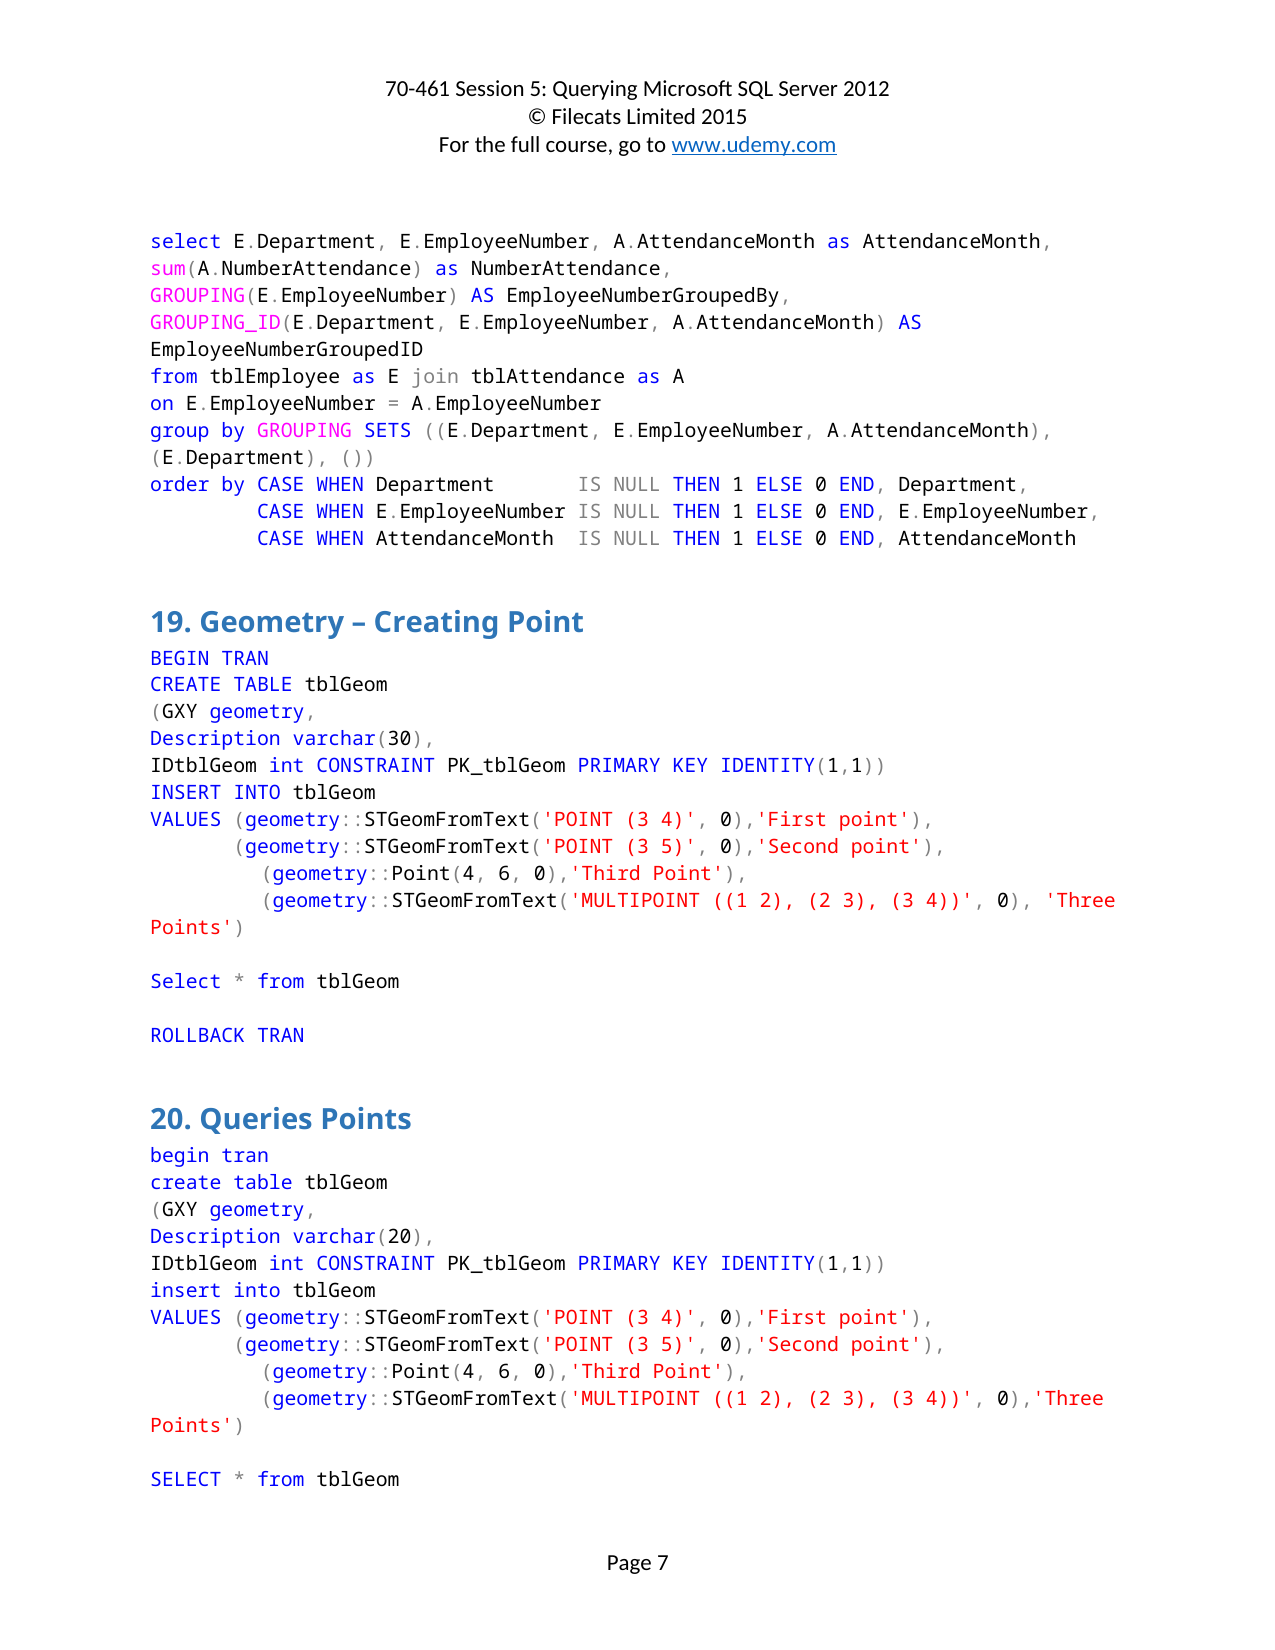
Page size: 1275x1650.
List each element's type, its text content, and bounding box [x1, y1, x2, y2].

text CASE WHEN AttendanceMonth IS NULL THEN 1 ELSE 0 END, AttendanceMonth [150, 524, 1125, 551]
subtitle 19. Geometry – Creating Point [150, 601, 1125, 641]
text SELECT * from tblGeom [150, 1465, 1125, 1492]
text create table tblGeom [150, 1168, 1125, 1195]
text GROUPING(E.EmployeeNumber) AS EmployeeNumberGroupedBy, [150, 281, 1125, 308]
text CREATE TABLE tblGeom [150, 671, 1125, 698]
text BEGIN TRAN [150, 644, 1125, 671]
text (GXY geometry, [150, 698, 1125, 725]
text (GXY geometry, [150, 1195, 1125, 1222]
text select E.Department, E.EmployeeNumber, A.AttendanceMonth as AttendanceMonth, sum(A.NumberAttendance) as NumberAttendance, [150, 227, 1125, 281]
text ROLLBACK TRAN [150, 1021, 1125, 1048]
subtitle 20. Queries Points [150, 1098, 1125, 1138]
text (geometry::STGeomFromText('POINT (3 5)', 0),'Second point'), [150, 833, 1125, 859]
text begin tran [150, 1141, 1125, 1168]
text insert into tblGeom [150, 1276, 1125, 1303]
text group by GROUPING SETS ((E.Department, E.EmployeeNumber, A.AttendanceMonth), (E.Department), ()) [150, 416, 1125, 470]
text GROUPING_ID(E.Department, E.EmployeeNumber, A.AttendanceMonth) AS EmployeeNumberGroupedID [150, 308, 1125, 362]
text VALUES (geometry::STGeomFromText('POINT (3 4)', 0),'First point'), [150, 806, 1125, 833]
text (geometry::STGeomFromText('MULTIPOINT ((1 2), (2 3), (3 4))', 0), 'Three Points') [150, 887, 1125, 941]
text Description varchar(30), [150, 725, 1125, 752]
text from tblEmployee as E join tblAttendance as A [150, 362, 1125, 389]
text (geometry::STGeomFromText('MULTIPOINT ((1 2), (2 3), (3 4))', 0),'Three Points') [150, 1384, 1125, 1438]
text Select * from tblGeom [150, 967, 1125, 994]
text IDtblGeom int CONSTRAINT PK_tblGeom PRIMARY KEY IDENTITY(1,1)) [150, 1249, 1125, 1276]
text (geometry::Point(4, 6, 0),'Third Point'), [150, 859, 1125, 887]
text CASE WHEN E.EmployeeNumber IS NULL THEN 1 ELSE 0 END, E.EmployeeNumber, [150, 497, 1125, 524]
text (geometry::Point(4, 6, 0),'Third Point'), [150, 1357, 1125, 1384]
text Description varchar(20), [150, 1222, 1125, 1249]
text IDtblGeom int CONSTRAINT PK_tblGeom PRIMARY KEY IDENTITY(1,1)) [150, 752, 1125, 779]
text (geometry::STGeomFromText('POINT (3 5)', 0),'Second point'), [150, 1330, 1125, 1357]
text VALUES (geometry::STGeomFromText('POINT (3 4)', 0),'First point'), [150, 1303, 1125, 1330]
text order by CASE WHEN Department IS NULL THEN 1 ELSE 0 END, Department, [150, 470, 1125, 497]
text on E.EmployeeNumber = A.EmployeeNumber [150, 389, 1125, 416]
text INSERT INTO tblGeom [150, 779, 1125, 806]
